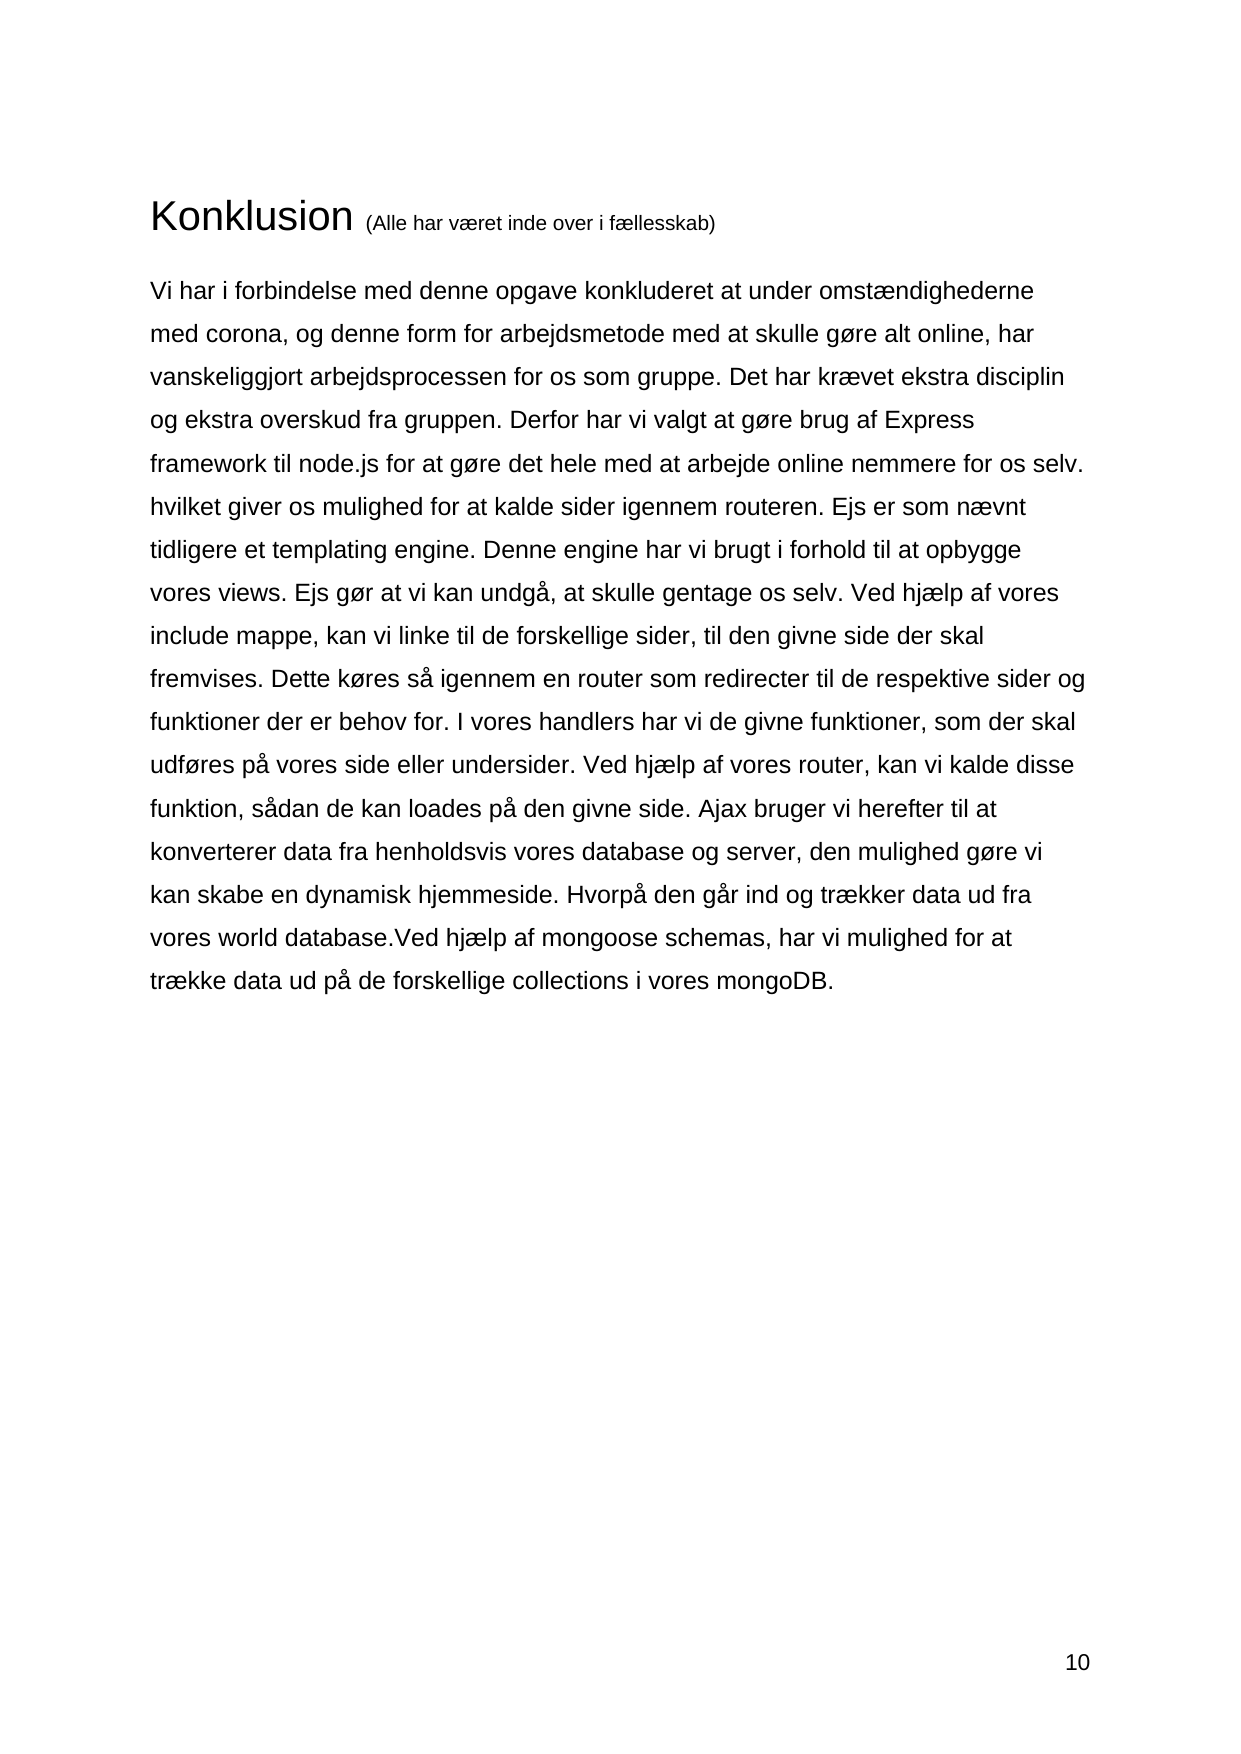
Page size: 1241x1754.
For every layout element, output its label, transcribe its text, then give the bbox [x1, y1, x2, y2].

text Vi har i forbindelse med denne opgave konkluderet at under omstændighederne med corona, og denne form for arbejdsmetode med at skulle gøre alt online, har vanskeliggjort arbejdsprocessen for os som gruppe. Det har krævet ekstra disciplin og ekstra overskud fra gruppen. Derfor har vi valgt at gøre brug af Express framework til node.js for at gøre det hele med at arbejde online nemmere for os selv. hvilket giver os mulighed for at kalde sider igennem routeren. Ejs er som nævnt tidligere et templating engine. Denne engine har vi brugt i forhold til at opbygge vores views. Ejs gør at vi kan undgå, at skulle gentage os selv. Ved hjælp af vores include mappe, kan vi linke til de forskellige sider, til den givne side der skal fremvises. Dette køres så igennem en router som redirecter til de respektive sider og funktioner der er behov for. I vores handlers har vi de givne funktioner, som der skal udføres på vores side eller undersider. Ved hjælp af vores router, kan vi kalde disse funktion, sådan de kan loades på den givne side. Ajax bruger vi herefter til at konverterer data fra henholdsvis vores database og server, den mulighed gøre vi kan skabe en dynamisk hjemmeside. Hvorpå den går ind og trækker data ud fra vores world database.Ved hjælp af mongoose schemas, har vi mulighed for at trække data ud på de forskellige collections i vores mongoDB. [150, 276, 1090, 995]
subtitle Konklusion (Alle har været inde over i fællesskab) [150, 192, 1090, 239]
